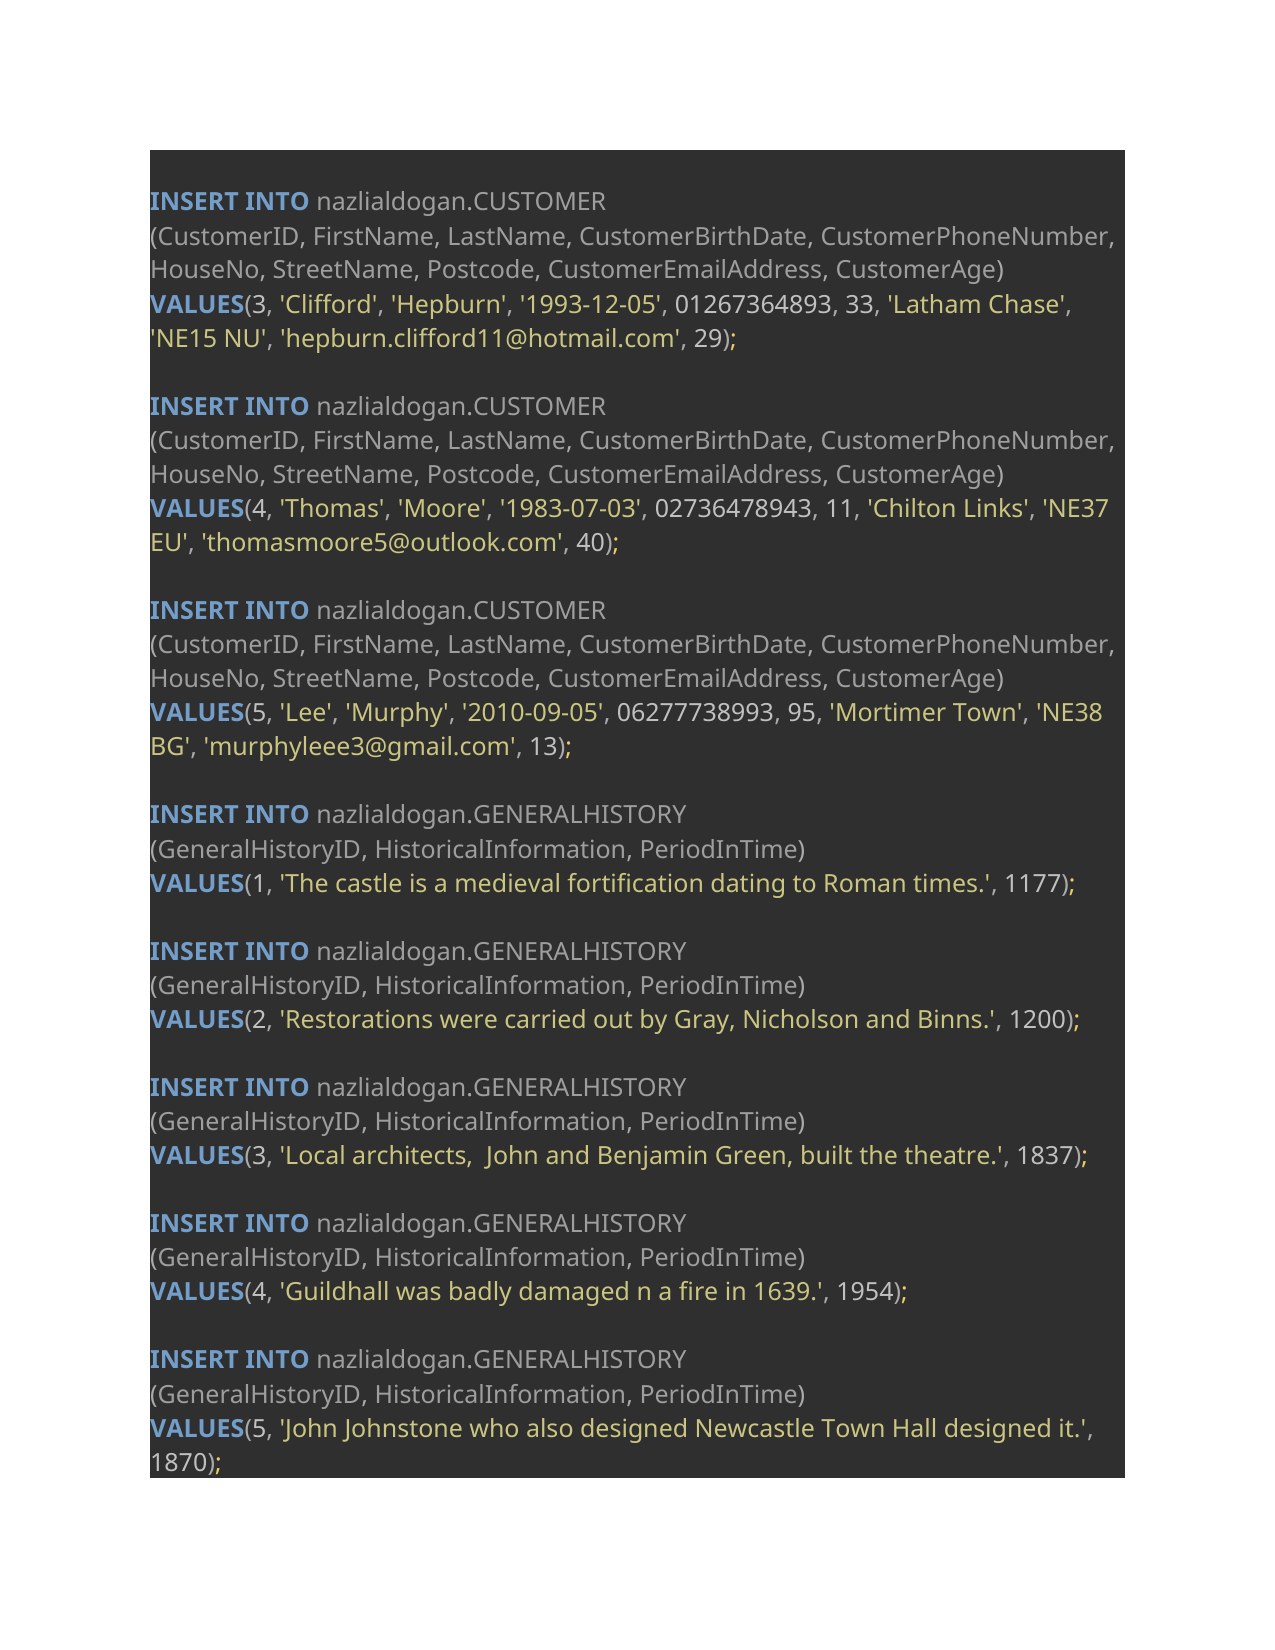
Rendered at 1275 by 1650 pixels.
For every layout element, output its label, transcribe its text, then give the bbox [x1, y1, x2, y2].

text (GeneralHistoryID, HistoricalInformation, PeriodInTime) [150, 831, 1125, 865]
text VALUES(4, 'Thomas', 'Moore', '1983-07-03', 02736478943, 11, 'Chilton Links', 'NE37 EU', 'thomasmoore5@outlook.com', 40); [150, 491, 1125, 559]
text (GeneralHistoryID, HistoricalInformation, PeriodInTime) [150, 1240, 1125, 1274]
text VALUES(5, 'Lee', 'Murphy', '2010-09-05', 06277738993, 95, 'Mortimer Town', 'NE38 BG', 'murphyleee3@gmail.com', 13); [150, 695, 1125, 763]
text VALUES(4, 'Guildhall was badly damaged n a fire in 1639.', 1954); [150, 1274, 1125, 1308]
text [150, 218, 1125, 286]
text INSERT INTO nazlialdogan.GENERALHISTORY [150, 933, 1125, 967]
text VALUES(3, 'Local architects, John and Benjamin Green, built the theatre.', 1837); [150, 1138, 1125, 1172]
text VALUES(1, 'The castle is a medieval fortification dating to Roman times.', 1177); [150, 865, 1125, 899]
text VALUES(5, 'John Johnstone who also designed Newcastle Town Hall designed it.', 1870); [150, 1410, 1125, 1478]
text INSERT INTO nazlialdogan.CUSTOMER [150, 388, 1125, 422]
text INSERT INTO nazlialdogan.CUSTOMER [150, 184, 1125, 218]
text (GeneralHistoryID, HistoricalInformation, PeriodInTime) [150, 967, 1125, 1002]
text INSERT INTO nazlialdogan.GENERALHISTORY [150, 1206, 1125, 1240]
text (GeneralHistoryID, HistoricalInformation, PeriodInTime) [150, 1376, 1125, 1410]
text (CustomerID, FirstName, LastName, CustomerBirthDate, CustomerPhoneNumber, HouseNo, StreetName, Postcode, CustomerEmailAddress, CustomerAge) [150, 627, 1125, 695]
text (CustomerID, FirstName, LastName, CustomerBirthDate, CustomerPhoneNumber, HouseNo, StreetName, Postcode, CustomerEmailAddress, CustomerAge) [150, 422, 1125, 491]
text INSERT INTO nazlialdogan.GENERALHISTORY [150, 797, 1125, 831]
text (GeneralHistoryID, HistoricalInformation, PeriodInTime) [150, 1104, 1125, 1138]
text VALUES(3, 'Clifford', 'Hepburn', '1993-12-05', 01267364893, 33, 'Latham Chase', 'NE15 NU', 'hepburn.clifford11@hotmail.com', 29); [150, 286, 1125, 354]
text VALUES(2, 'Restorations were carried out by Gray, Nicholson and Binns.', 1200); [150, 1002, 1125, 1036]
text INSERT INTO nazlialdogan.GENERALHISTORY [150, 1342, 1125, 1376]
text INSERT INTO nazlialdogan.GENERALHISTORY [150, 1070, 1125, 1104]
text INSERT INTO nazlialdogan.CUSTOMER [150, 593, 1125, 627]
